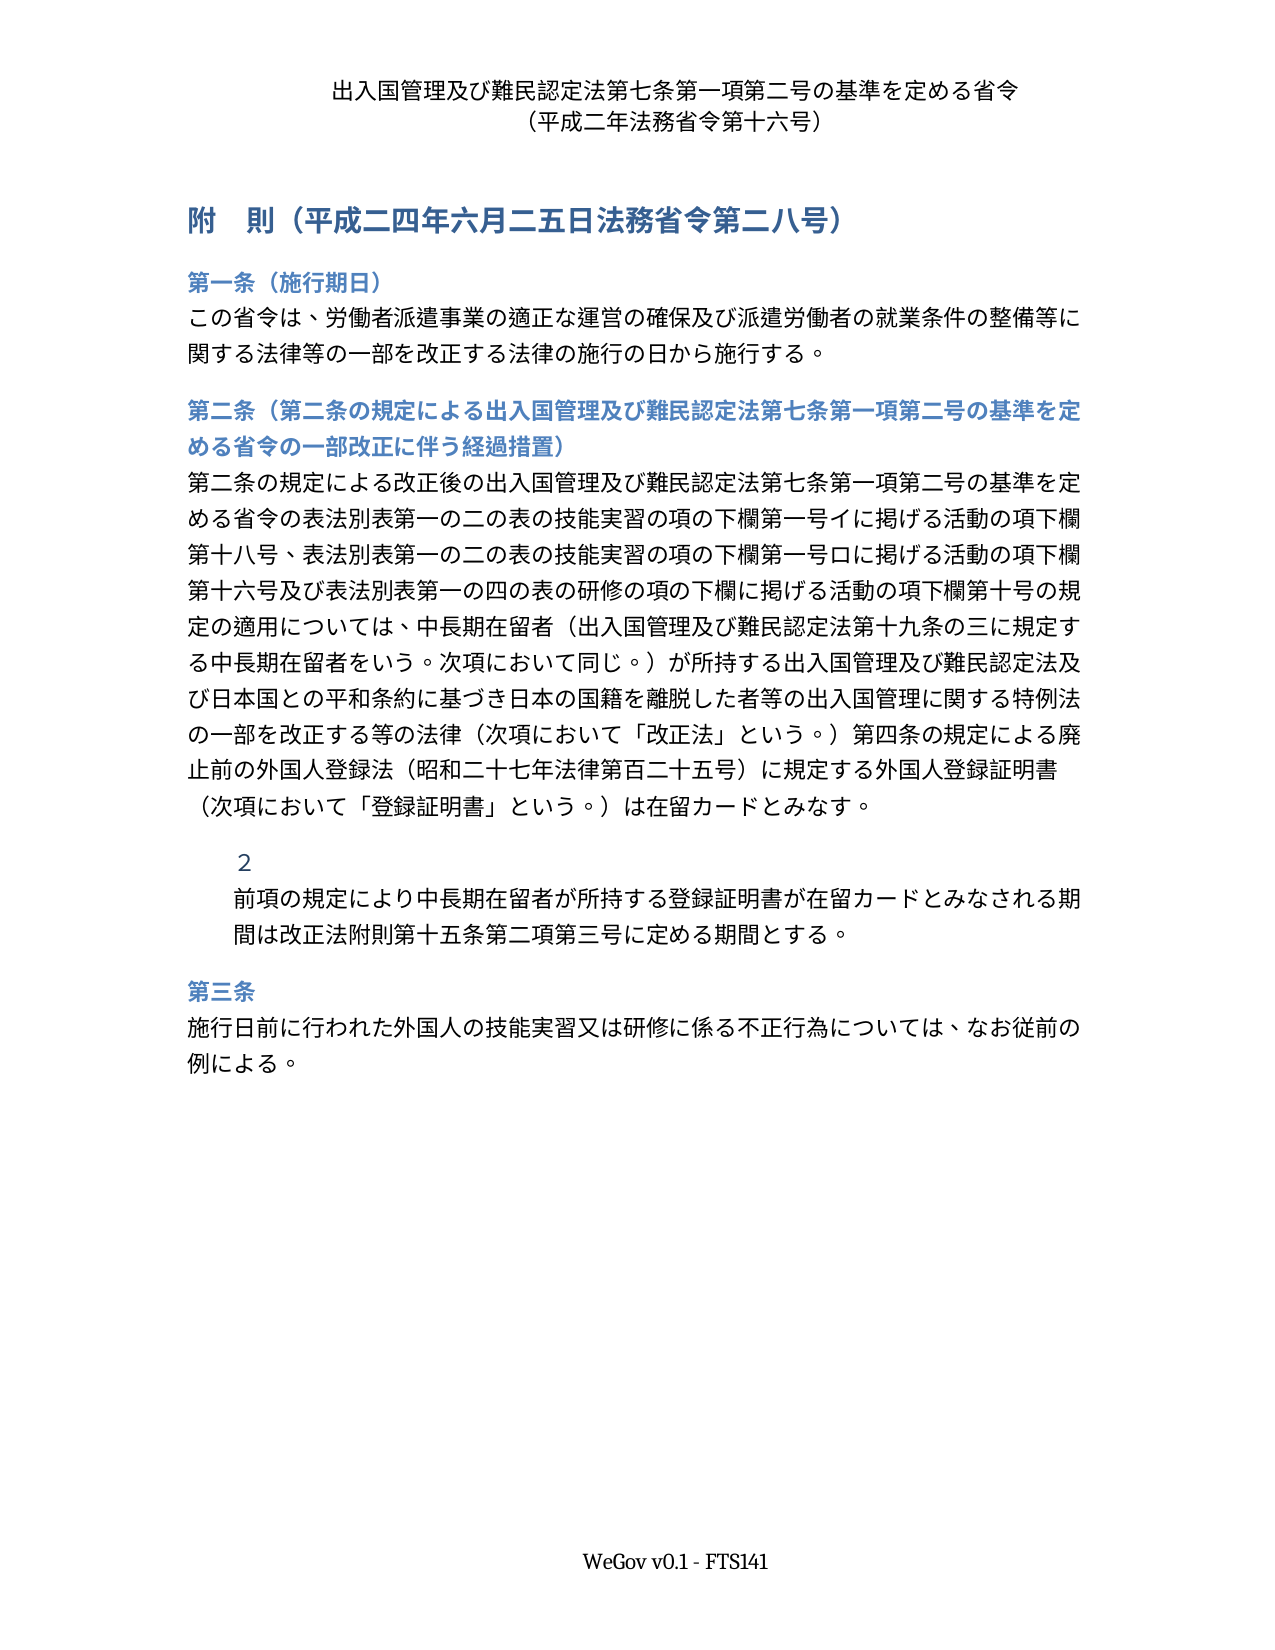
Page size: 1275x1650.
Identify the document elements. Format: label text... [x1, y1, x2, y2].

text 前項の規定により中長期在留者が所持する登録証明書が在留カードとみなされる期間は改正法附則第十五条第二項第三号に定める期間とする。 [233, 883, 1087, 950]
subtitle 第三条 [187, 976, 1087, 1007]
subtitle ２ [233, 847, 1087, 878]
subtitle 第一条（施行期日） [187, 266, 1087, 298]
text 第二条の規定による改正後の出入国管理及び難民認定法第七条第一項第二号の基準を定める省令の表法別表第一の二の表の技能実習の項の下欄第一号イに掲げる活動の項下欄第十八号、表法別表第一の二の表の技能実習の項の下欄第一号ロに掲げる活動の項下欄第十六号及び表法別表第一の四の表の研修の項の下欄に掲げる活動の項下欄第十号の規定の適用については、中長期在留者（出入国管理及び難民認定法第十九条の三に規定する中長期在留者をいう。次項において同じ。）が所持する出入国管理及び難民認定法及び日本国との平和条約に基づき日本の国籍を離脱した者等の出入国管理に関する特例法の一部を改正する等の法律（次項において「改正法」という。）第四条の規定による廃止前の外国人登録法（昭和二十七年法律第百二十五号）に規定する外国人登録証明書（次項において「登録証明書」という。）は在留カードとみなす。 [187, 467, 1087, 822]
subtitle 第二条（第二条の規定による出入国管理及び難民認定法第七条第一項第二号の基準を定める省令の一部改正に伴う経過措置） [187, 395, 1087, 462]
subtitle 附 則（平成二四年六月二五日法務省令第二八号） [187, 200, 1087, 240]
text 施行日前に行われた外国人の技能実習又は研修に係る不正行為については、なお従前の例による。 [187, 1012, 1087, 1079]
text この省令は、労働者派遣事業の適正な運営の確保及び派遣労働者の就業条件の整備等に関する法律等の一部を改正する法律の施行の日から施行する。 [187, 302, 1087, 369]
